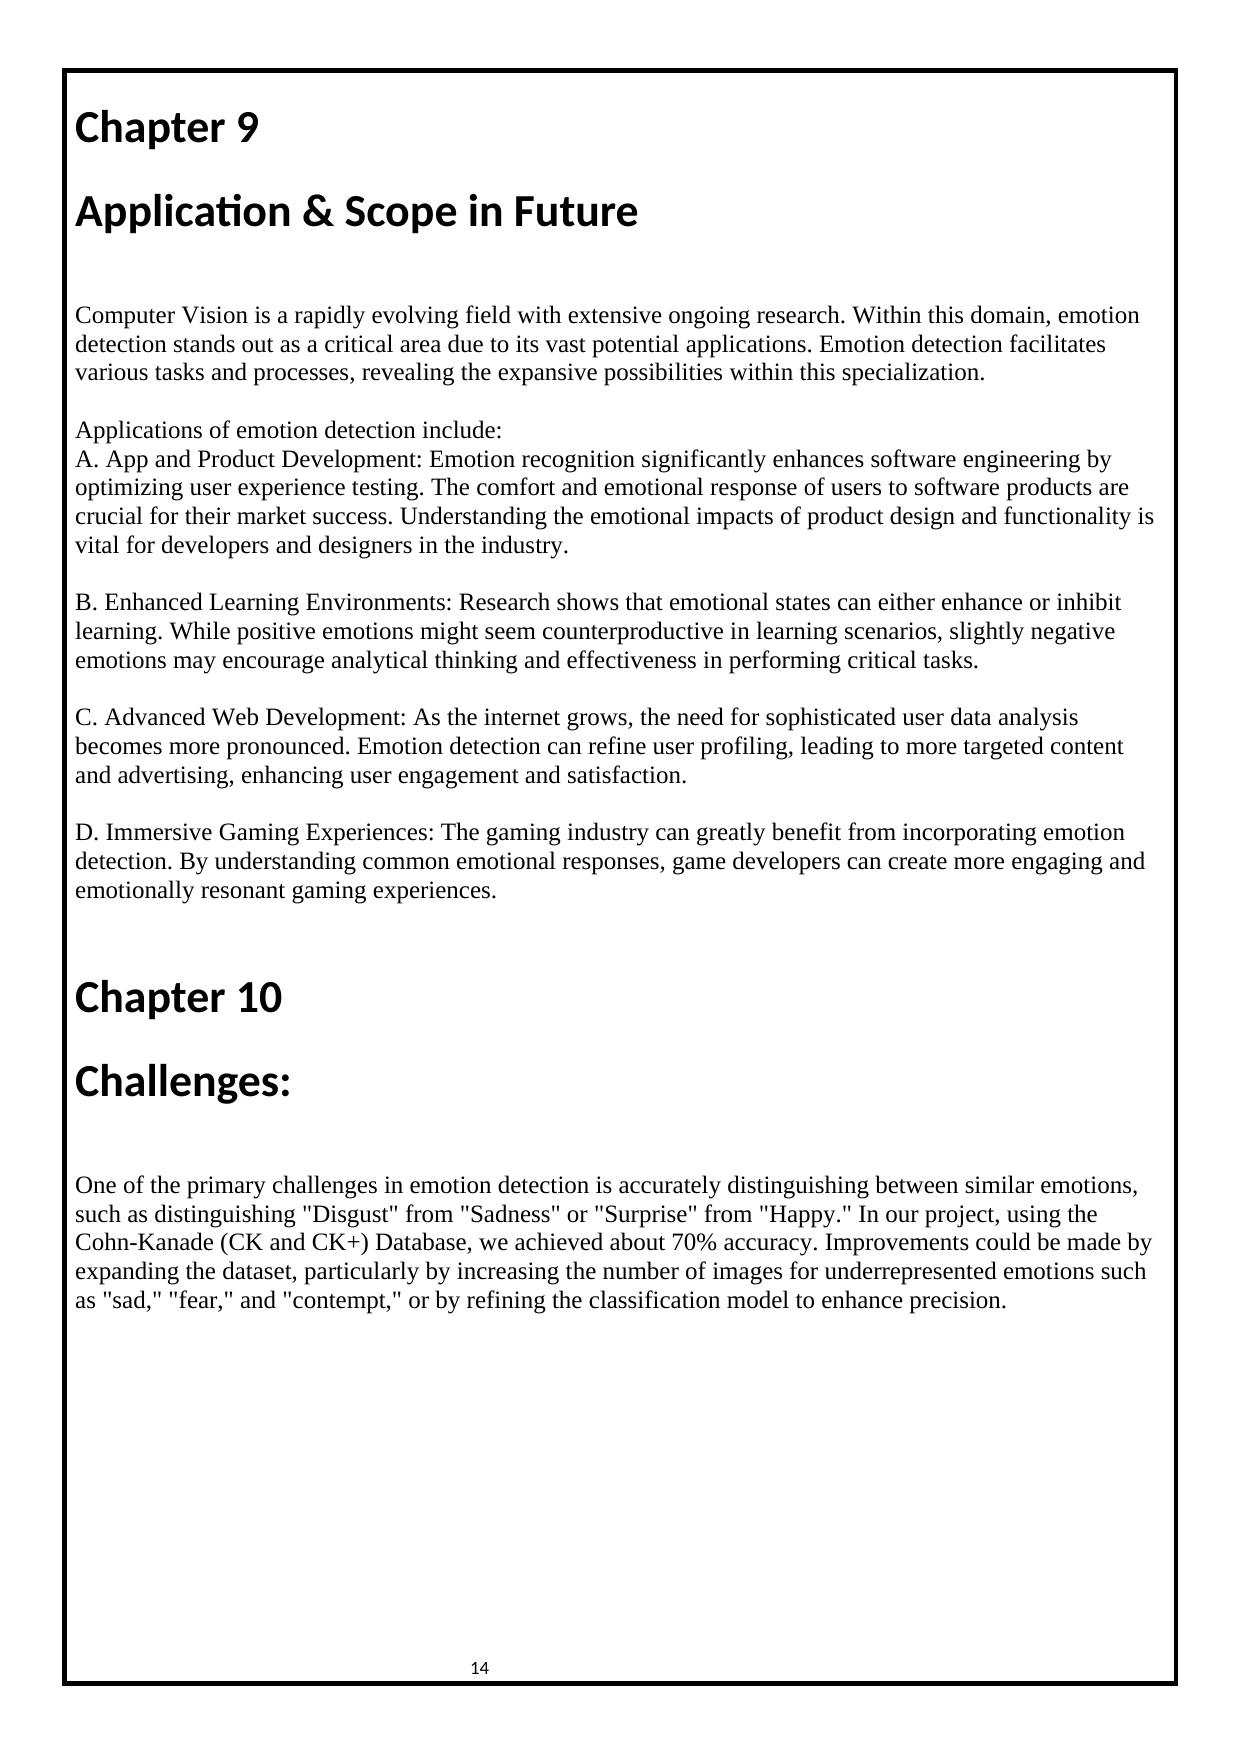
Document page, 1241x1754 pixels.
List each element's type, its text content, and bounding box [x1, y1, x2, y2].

text Applications of emotion detection include: [75, 415, 1165, 444]
subtitle Chapter 10 Challenges: [75, 968, 1165, 1108]
text A. App and Product Development: Emotion recognition significantly enhances software engineering by optimizing user experience testing. The comfort and emotional response of users to software products are crucial for their market success. Understanding the emotional impacts of product design and functionality is vital for developers and designers in the industry. [75, 444, 1165, 559]
text C. Advanced Web Development: As the internet grows, the need for sophisticated user data analysis becomes more pronounced. Emotion detection can refine user profiling, leading to more targeted content and advertising, enhancing user engagement and satisfaction. [75, 702, 1165, 789]
text B. Enhanced Learning Environments: Research shows that emotional states can either enhance or inhibit learning. While positive emotions might seem counterproductive in learning scenarios, slightly negative emotions may encourage analytical thinking and effectiveness in performing critical tasks. [75, 587, 1165, 674]
subtitle Chapter 9 Application & Scope in Future [75, 98, 1165, 238]
text One of the primary challenges in emotion detection is accurately distinguishing between similar emotions, such as distinguishing "Disgust" from "Sadness" or "Surprise" from "Happy." In our project, using the Cohn-Kanade (CK and CK+) Database, we achieved about 70% accuracy. Improvements could be made by expanding the dataset, particularly by increasing the number of images for underrepresented emotions such as "sad," "fear," and "contempt," or by refining the classification model to enhance precision. [75, 1170, 1165, 1314]
text D. Immersive Gaming Experiences: The gaming industry can greatly benefit from incorporating emotion detection. By understanding common emotional responses, game developers can create more engaging and emotionally resonant gaming experiences. [75, 817, 1165, 904]
text Computer Vision is a rapidly evolving field with extensive ongoing research. Within this domain, emotion detection stands out as a critical area due to its vast potential applications. Emotion detection facilitates various tasks and processes, revealing the expansive possibilities within this specialization. [75, 300, 1165, 386]
